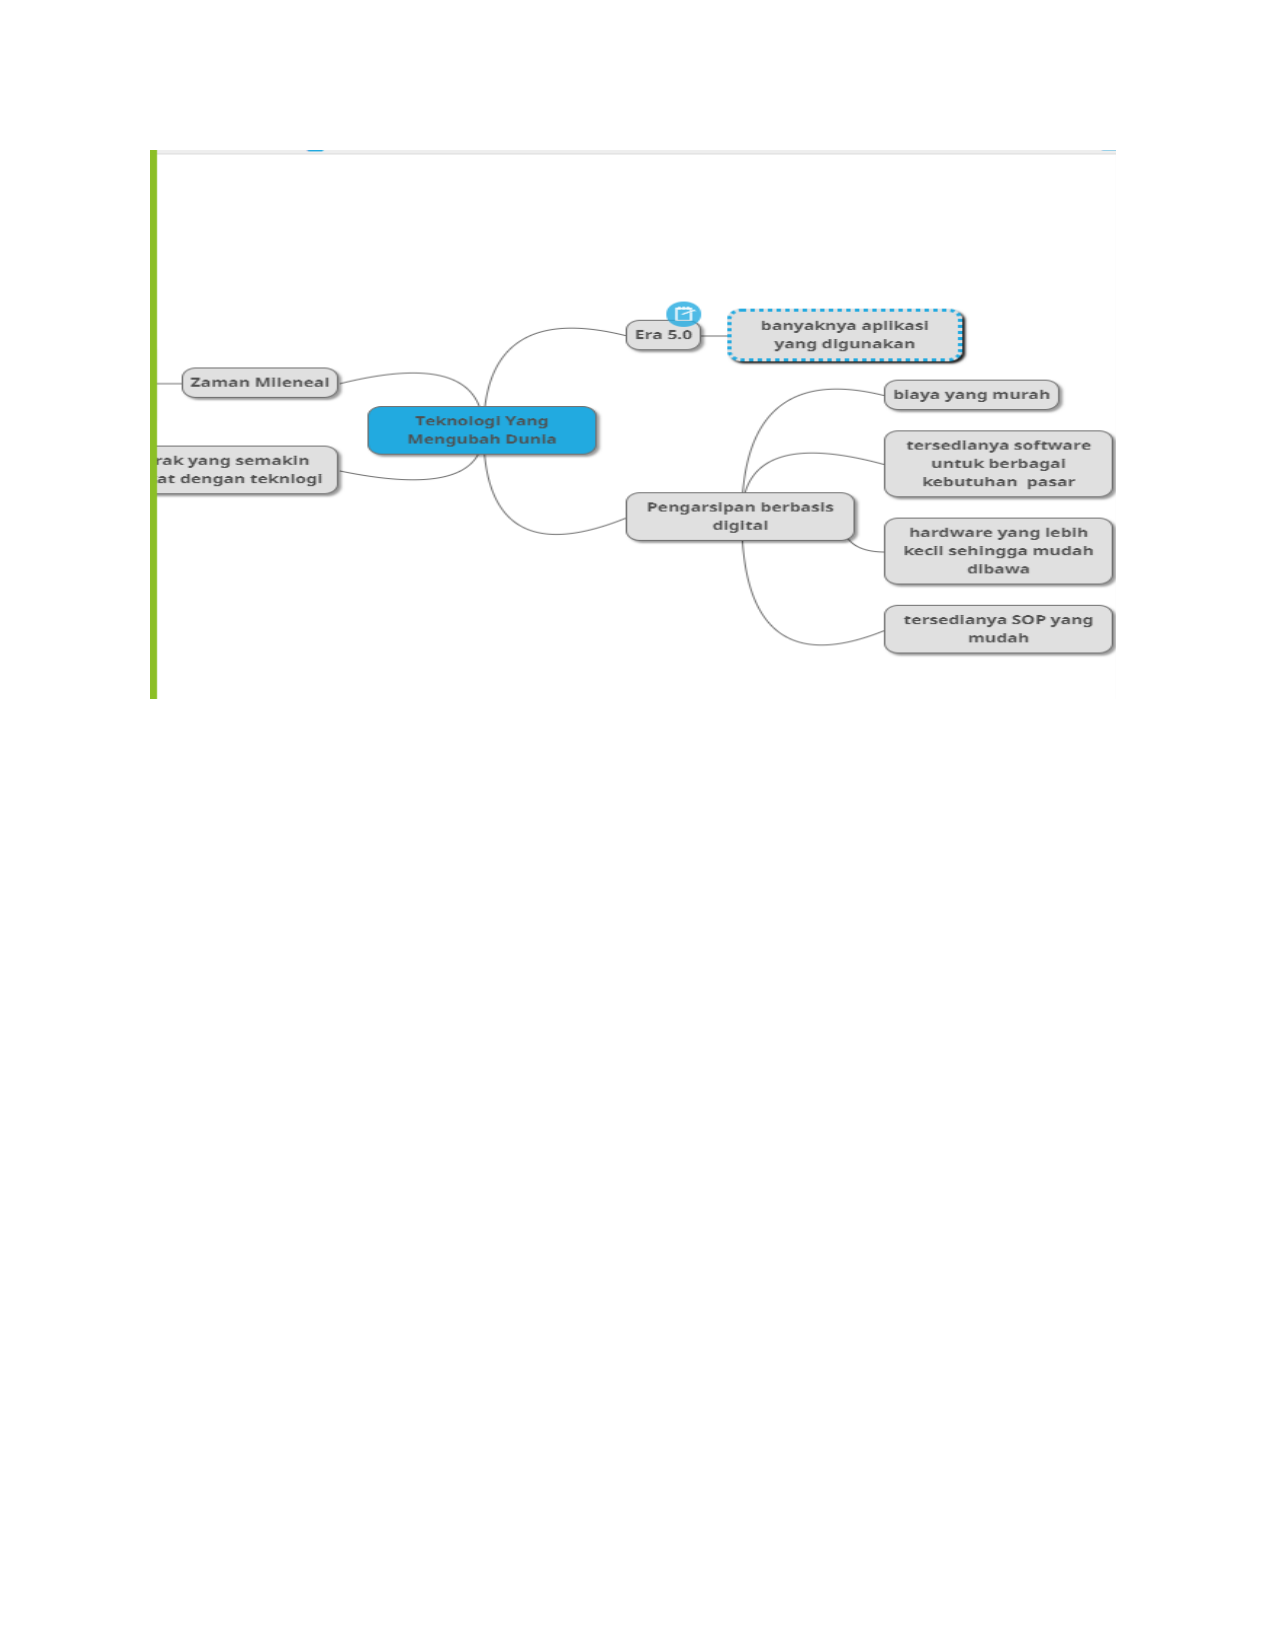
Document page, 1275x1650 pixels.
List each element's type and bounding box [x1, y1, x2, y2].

picture [150, 150, 1116, 699]
